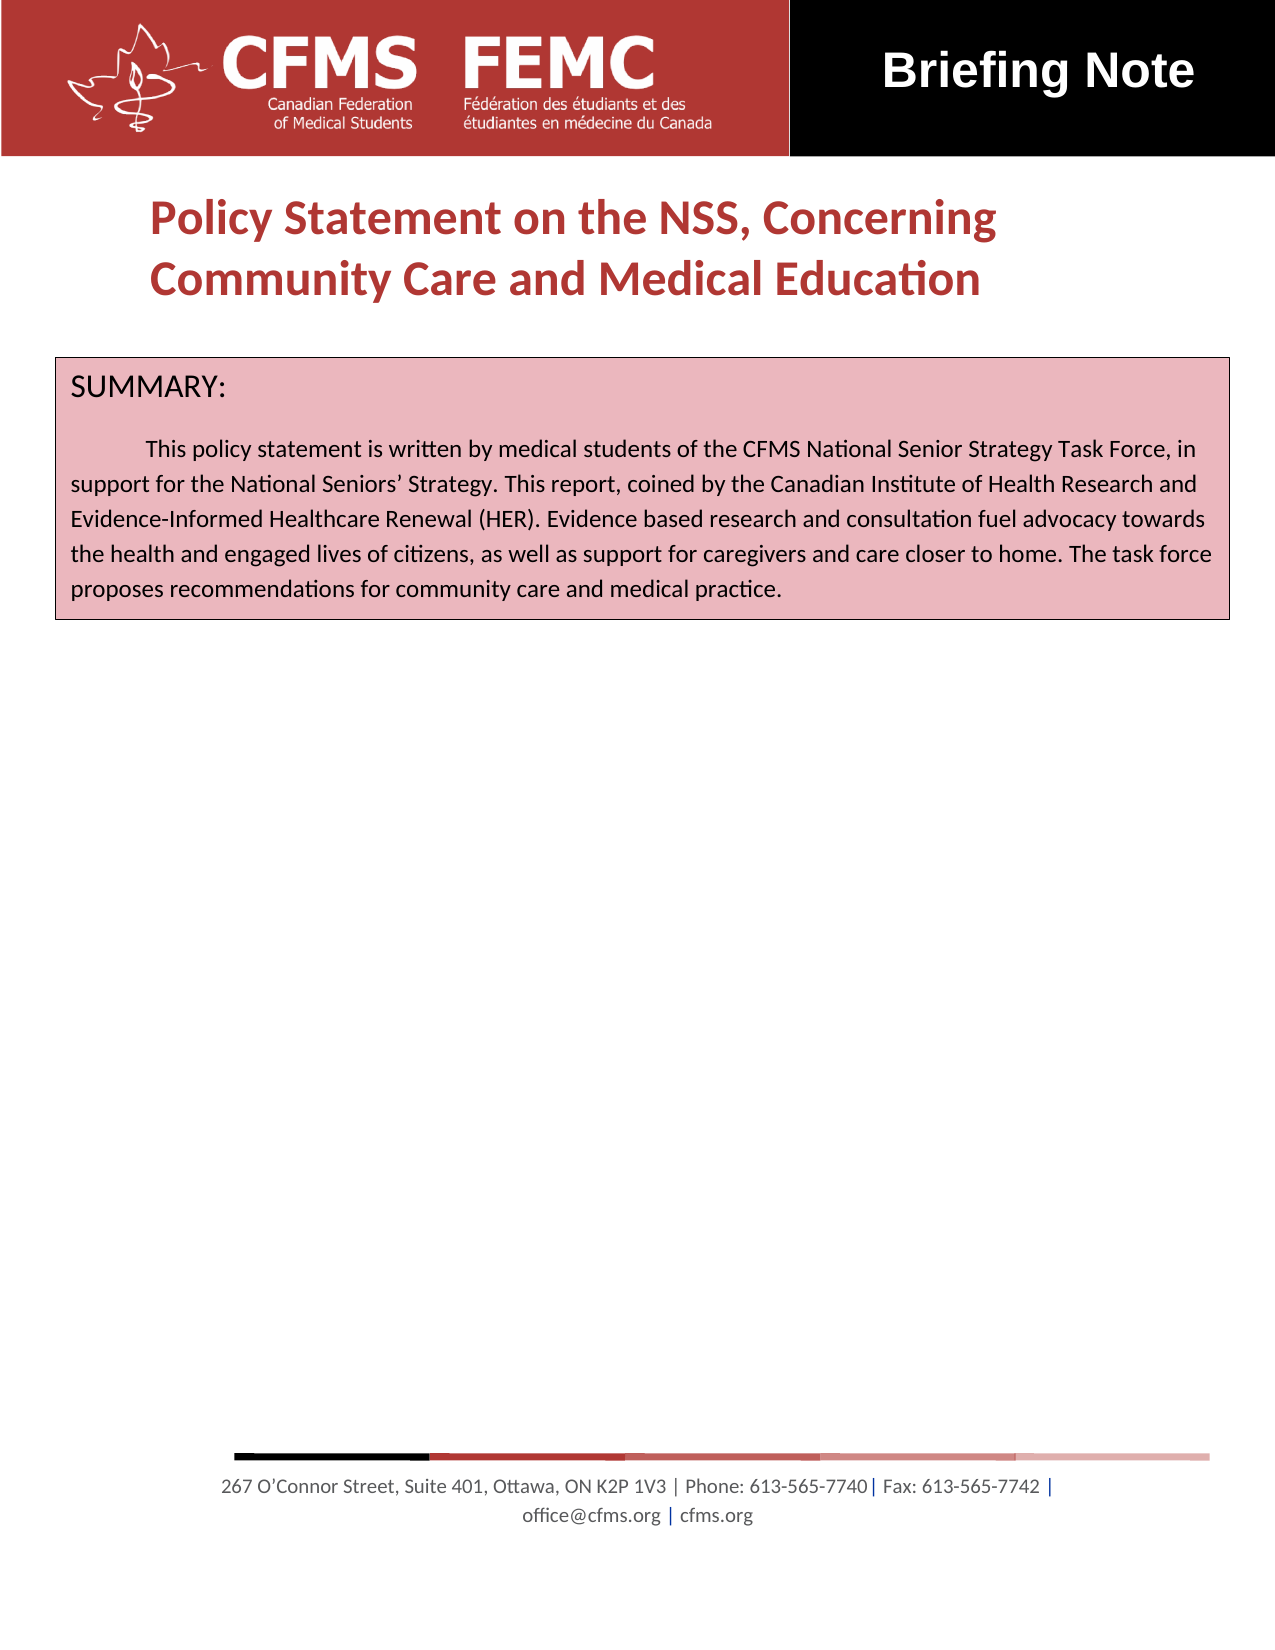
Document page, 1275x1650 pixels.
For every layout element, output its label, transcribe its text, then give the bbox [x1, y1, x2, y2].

picture [65, 23, 715, 134]
text Policy Statement on the NSS, Concerning Community Care and Medical Education [150, 186, 1125, 308]
text 267 O’Connor Street, Suite 401, Ottawa, ON K2P 1V3 | Phone: 613-565-7740| Fax: 613-565-7742 | office@cfms.org | cfms.org [150, 1473, 1125, 1527]
